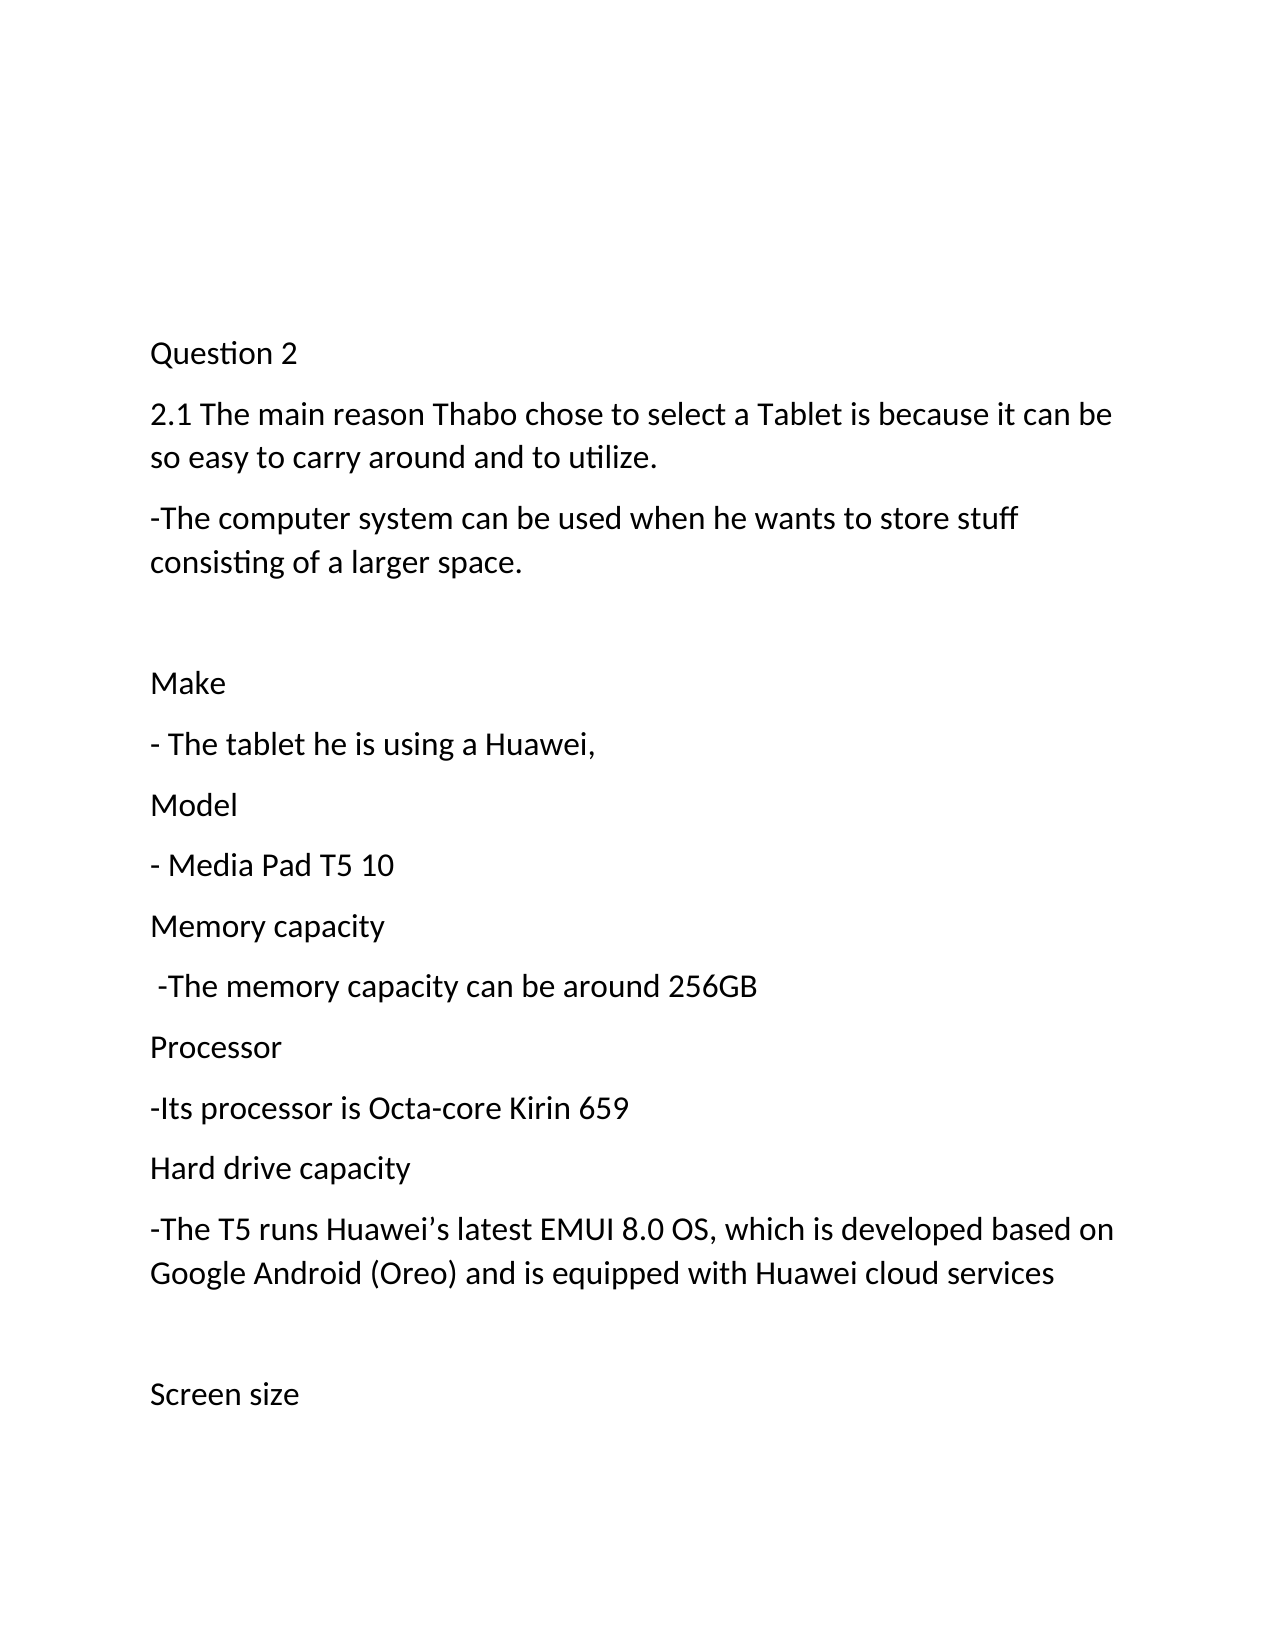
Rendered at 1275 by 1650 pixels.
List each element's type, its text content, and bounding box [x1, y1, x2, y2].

text -Its processor is Octa-core Kirin 659 [150, 1087, 1125, 1127]
text Question 2 [150, 332, 1125, 373]
text Model [150, 783, 1125, 824]
text 2.1 The main reason Thabo chose to select a Tablet is because it can be so easy to carry around and to utilize. [150, 392, 1125, 477]
text Screen size [150, 1373, 1125, 1414]
text Make [150, 662, 1125, 703]
text - The tablet he is using a Huawei, [150, 723, 1125, 764]
text Memory capacity [150, 905, 1125, 946]
text -The computer system can be used when he wants to store stuff consisting of a larger space. [150, 497, 1125, 582]
text -The T5 runs Huawei’s latest EMUI 8.0 OS, which is developed based on Google Android (Oreo) and is equipped with Huawei cloud services [150, 1208, 1125, 1293]
text -The memory capacity can be around 256GB [150, 965, 1125, 1006]
text Hard drive capacity [150, 1147, 1125, 1188]
text Processor [150, 1026, 1125, 1067]
text - Media Pad T5 10 [150, 844, 1125, 885]
